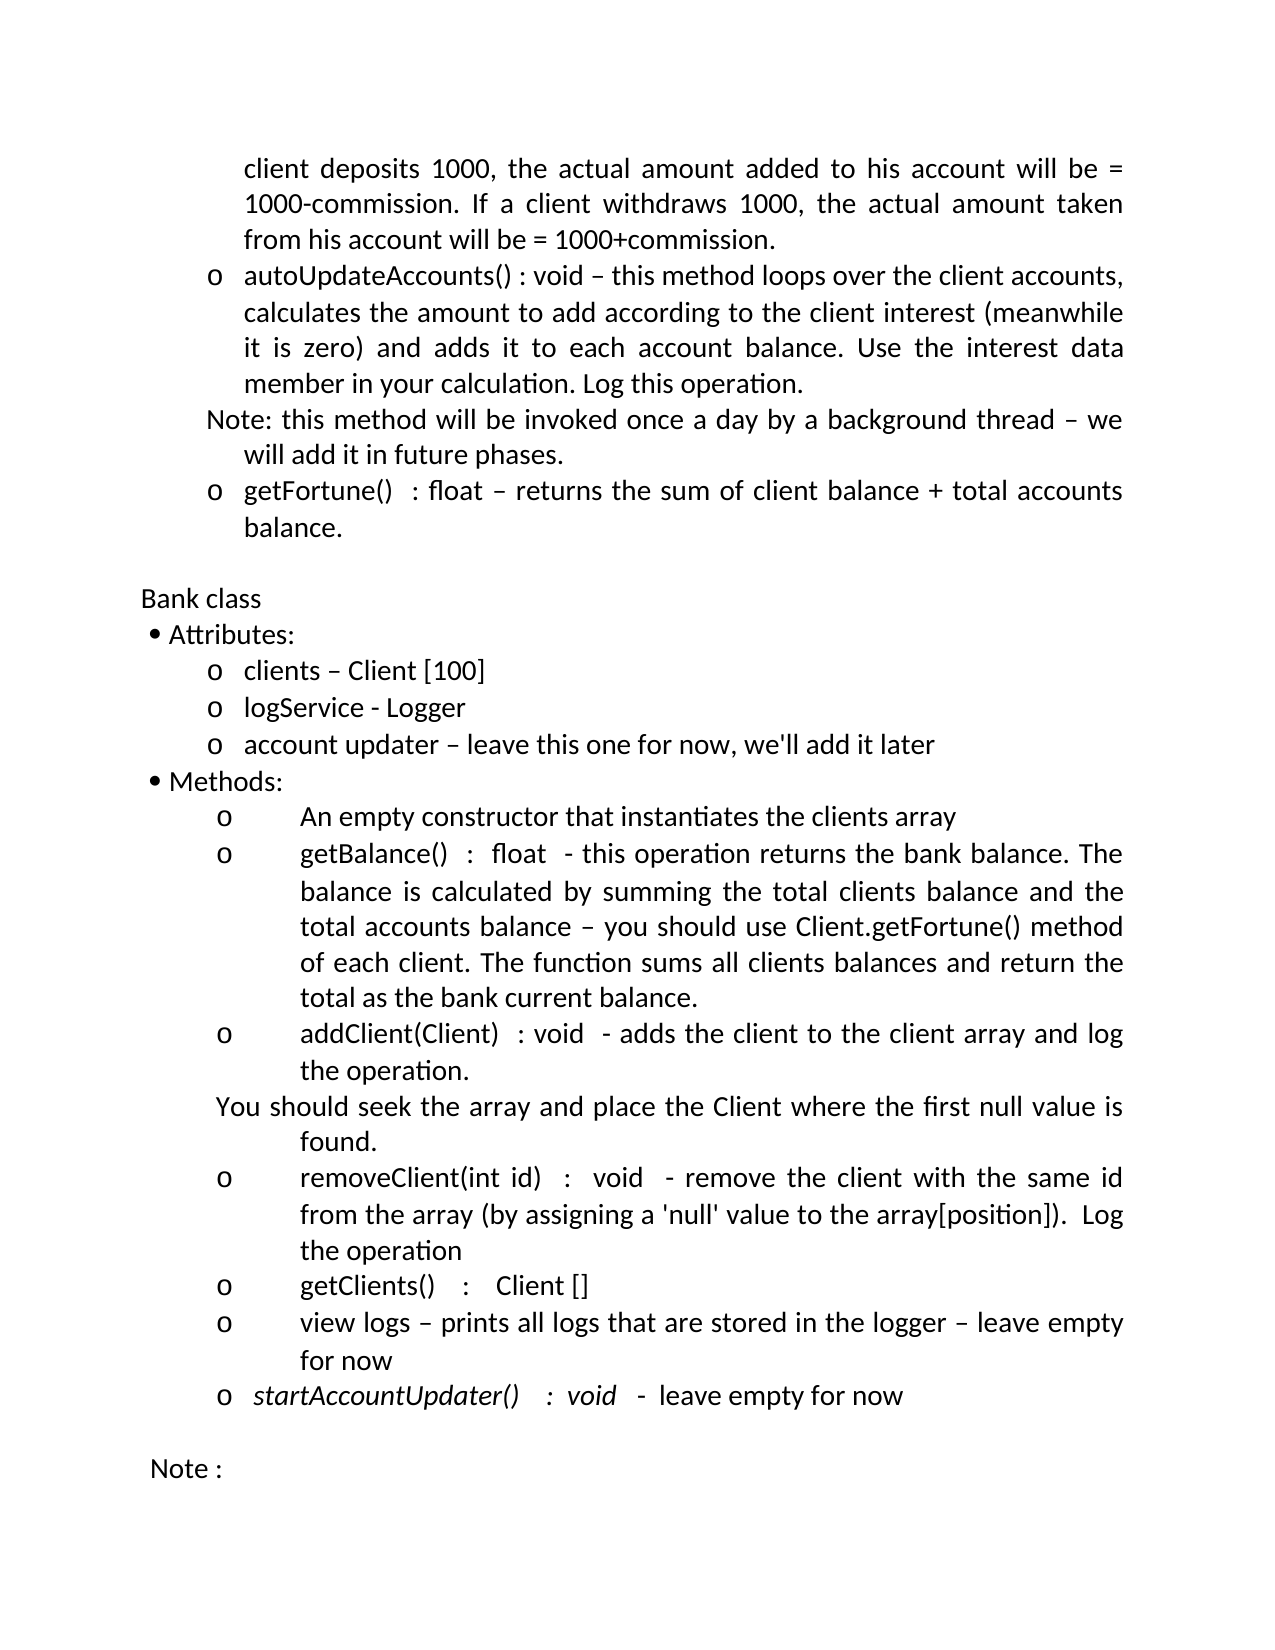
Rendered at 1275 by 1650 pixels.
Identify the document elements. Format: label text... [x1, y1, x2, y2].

list autoUpdateAccounts() : void – this method loops over the client accounts, calculates the amount to add according to the client interest (meanwhile it is zero) and adds it to each account balance. Use the interest data member in your calculation. Log this operation. [206, 257, 1125, 401]
list Attributes: [150, 616, 1125, 652]
list account updater – leave this one for now, we'll add it later [206, 726, 1125, 763]
list clients – Client [100] [206, 652, 1125, 689]
text Note: this method will be invoked once a day by a background thread – we will add it in future phases. [206, 401, 1125, 472]
list view logs – prints all logs that are stored in the logger – leave empty for now [216, 1304, 1125, 1377]
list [206, 150, 1125, 257]
list removeClient(int id) : void - remove the client with the same id from the array (by assigning a 'null' value to the array[position]). Log the operation [216, 1159, 1125, 1267]
text Note : [150, 1450, 1125, 1486]
list addClient(Client) : void - adds the client to the client array and log the operation. [216, 1015, 1125, 1088]
text You should seek the array and place the Client where the first null value is found. [216, 1088, 1125, 1159]
list Methods: [150, 763, 1125, 798]
list getFortune() : float – returns the sum of client balance + total accounts balance. [206, 472, 1125, 545]
list startAccountUpdater() : void - leave empty for now [216, 1377, 1125, 1414]
list logService - Logger [206, 689, 1125, 726]
list getClients() : Client [] [216, 1267, 1125, 1304]
list getBalance() : float - this operation returns the bank balance. The balance is calculated by summing the total clients balance and the total accounts balance – you should use Client.getFortune() method of each client. The function sums all clients balances and return the total as the bank current balance. [216, 836, 1125, 1015]
text Bank class [94, 580, 1125, 616]
list An empty constructor that instantiates the clients array [216, 798, 1125, 836]
